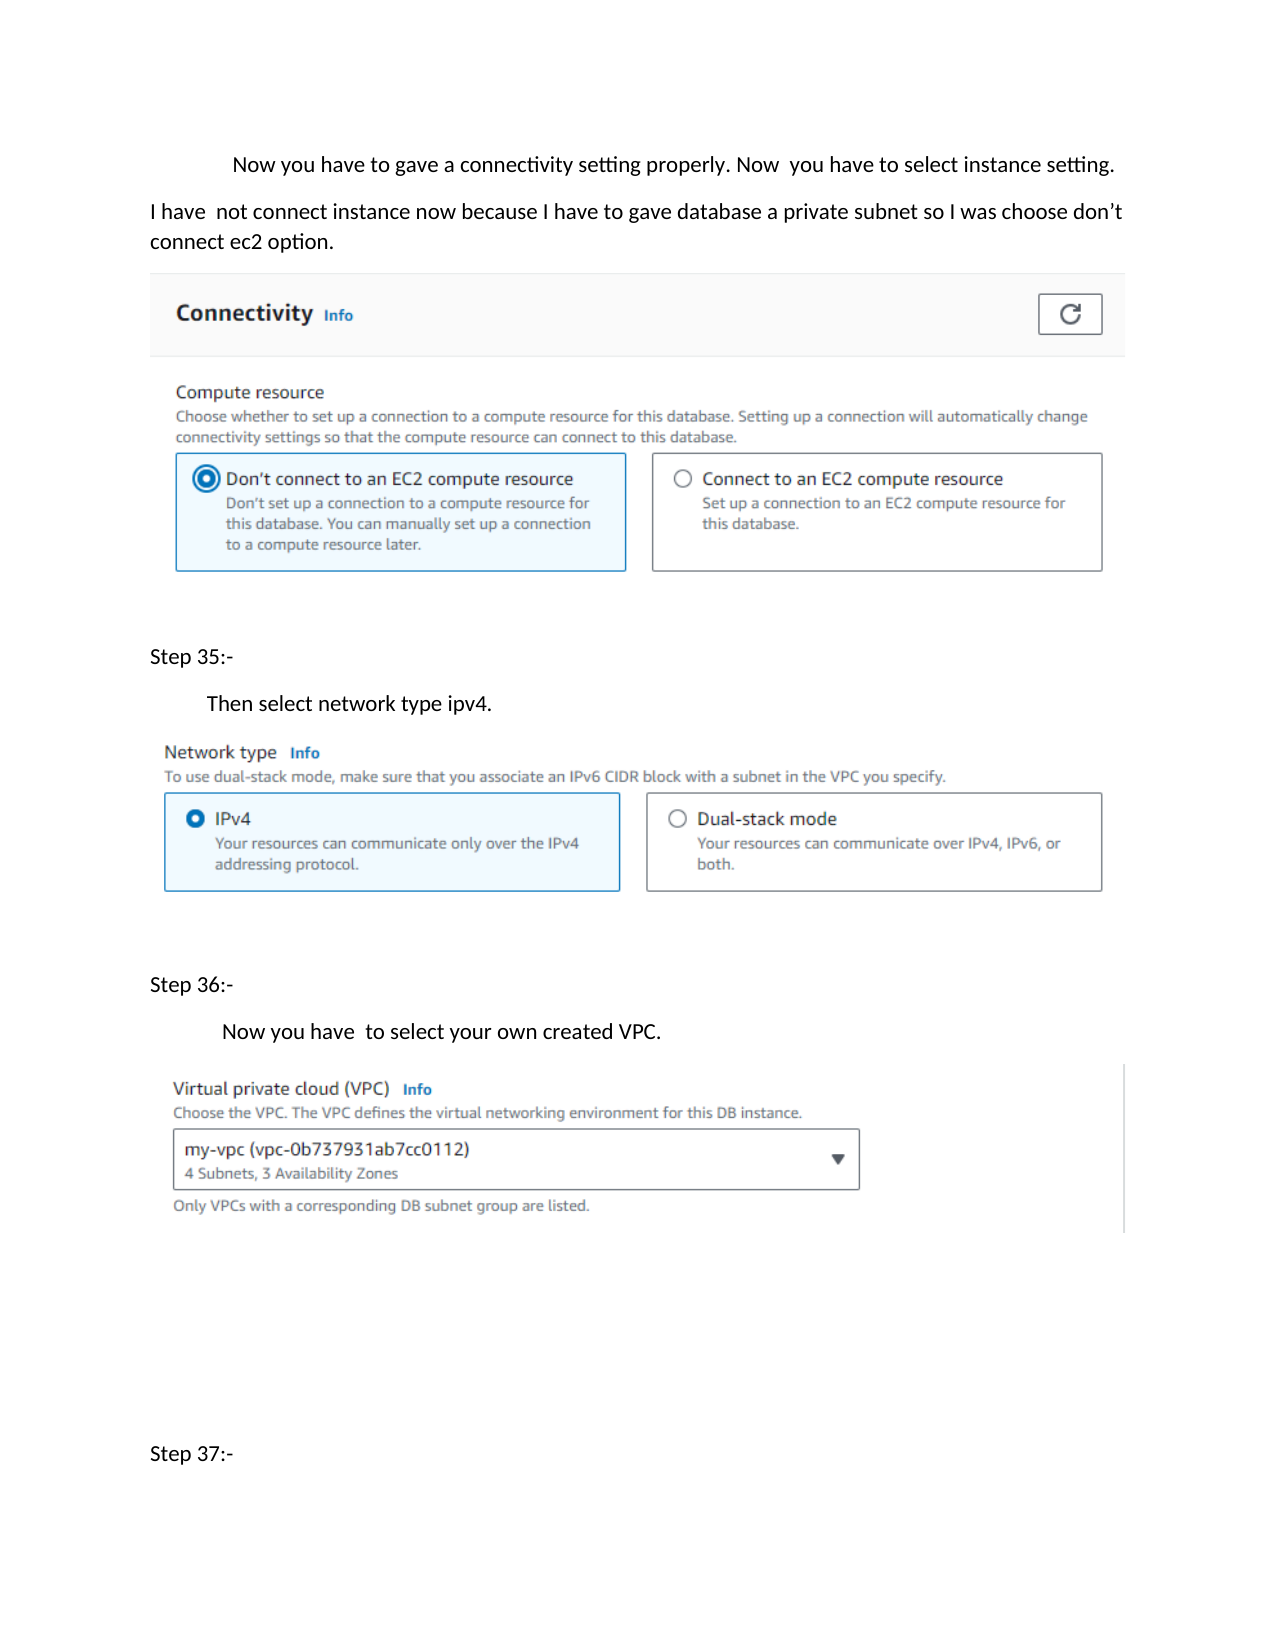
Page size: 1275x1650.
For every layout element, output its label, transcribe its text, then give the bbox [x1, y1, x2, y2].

picture [150, 1064, 1125, 1233]
text I have not connect instance now because I have to gave database a private subnet so I was choose don’t connect ec2 option. [150, 197, 1125, 255]
text Step 36:- [150, 971, 1125, 999]
picture [150, 735, 1125, 905]
text Now you have to select your own created VPC. [150, 1017, 1125, 1046]
picture [150, 273, 1125, 577]
text Now you have to gave a connectivity setting properly. Now you have to select instance setting. [150, 150, 1125, 178]
text Then select network type ipv4. [150, 689, 1125, 717]
text Step 35:- [150, 642, 1125, 670]
text Step 37:- [150, 1439, 1125, 1467]
